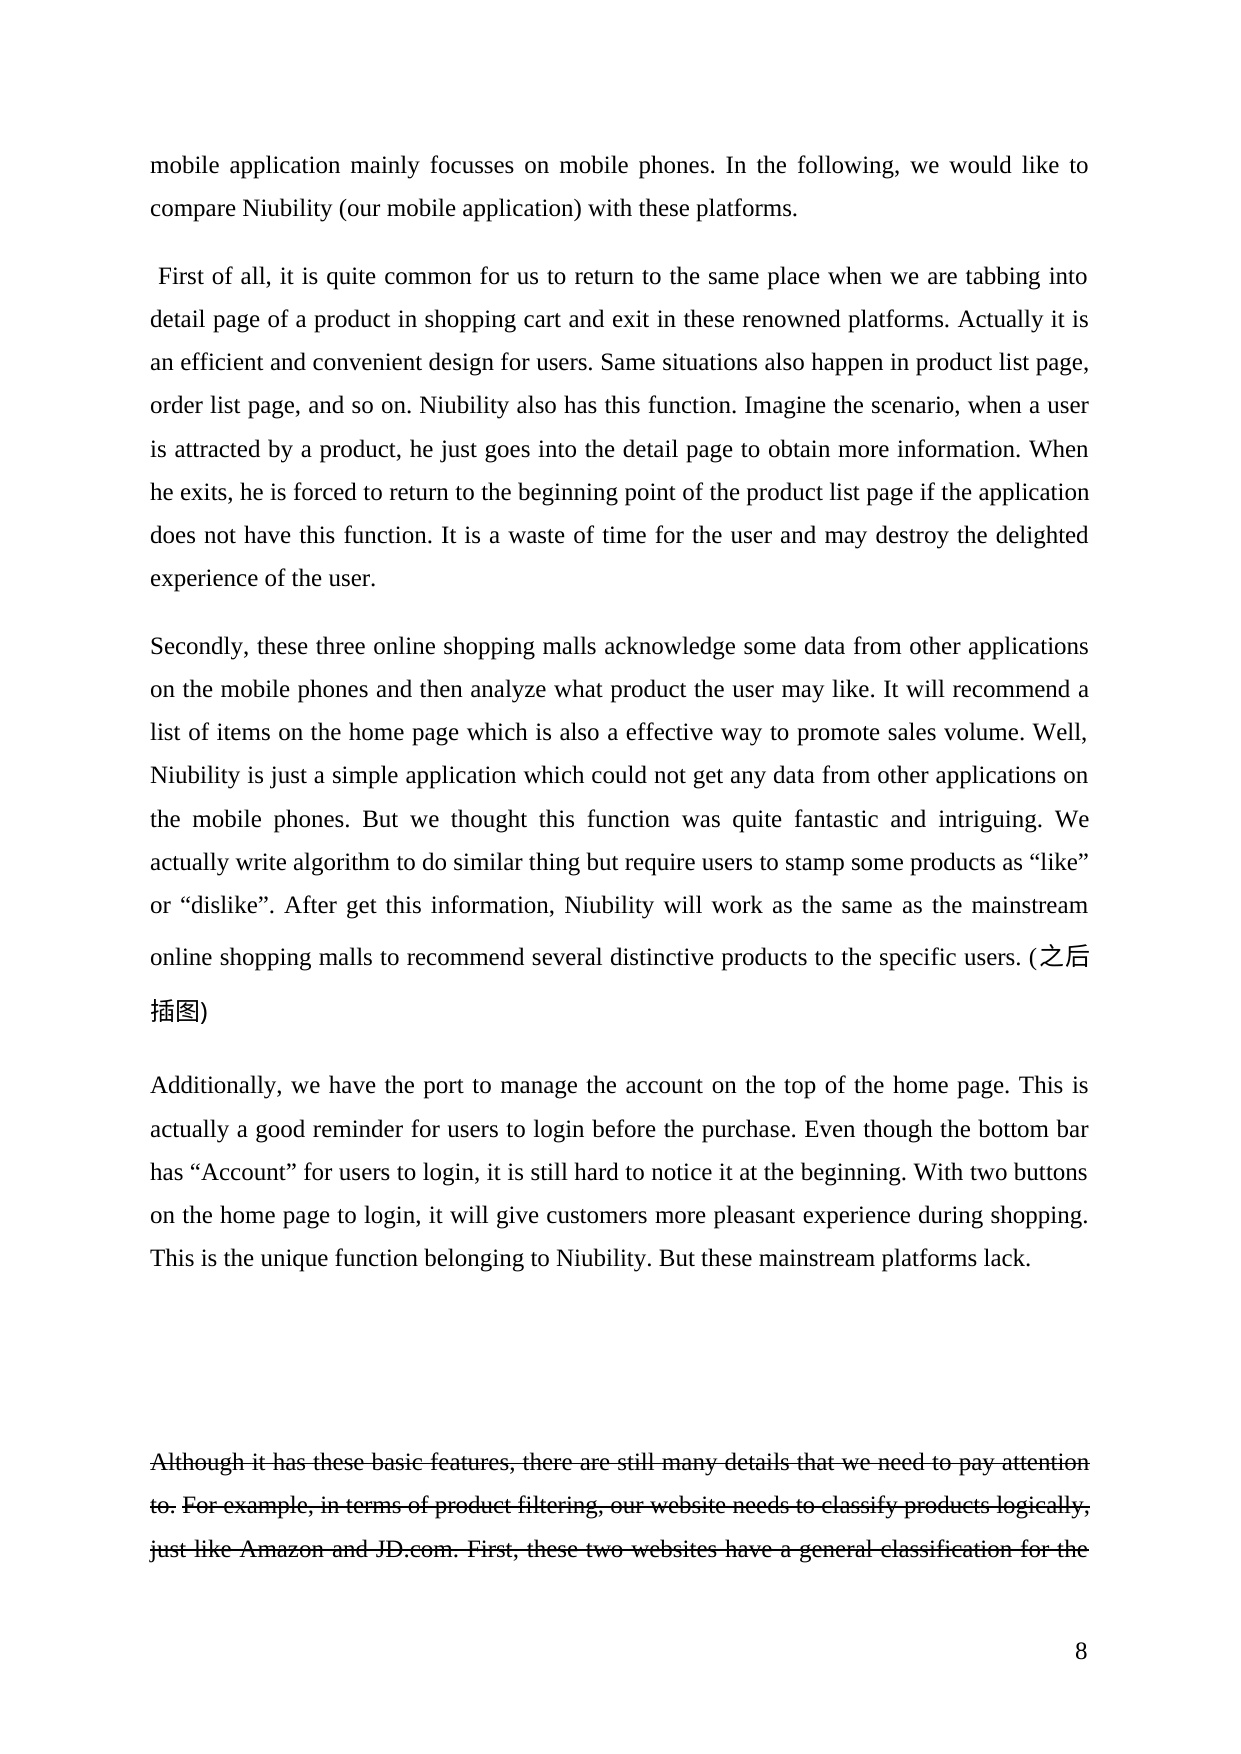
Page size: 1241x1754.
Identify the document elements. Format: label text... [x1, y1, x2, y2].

text First of all, it is quite common for us to return to the same place when we are tabbing into detail page of a product in shopping cart and exit in these renowned platforms. Actually it is an efficient and convenient design for users. Same situations also happen in product list page, order list page, and so on. Niubility also has this function. Imagine the scenario, when a user is attracted by a product, he just goes into the detail page to obtain more information. When he exits, he is forced to return to the beginning point of the product list page if the application does not have this function. It is a waste of time for the user and may destroy the delighted experience of the user. [150, 261, 1090, 592]
text Secondly, these three online shopping malls acknowledge some data from other applications on the mobile phones and then analyze what product the user may like. It will recommend a list of items on the home page which is also a effective way to promote sales volume. Well, Niubility is just a simple application which could not get any data from other applications on the mobile phones. But we thought this function was quite fantastic and intriguing. We actually write algorithm to do similar thing but require users to stamp some products as “like” or “dislike”. After get this information, Niubility will work as the same as the mainstream online shopping malls to recommend several distinctive products to the specific users. (之后插图) [150, 631, 1090, 1027]
text Additionally, we have the port to manage the account on the top of the home page. This is actually a good reminder for users to login before the purchase. Even though the bottom bar has “Account” for users to login, it is still hard to notice it at the beginning. With two buttons on the home page to login, it will give customers more pleasant experience during shopping. This is the unique function belonging to Niubility. But these mainstream platforms lack. [150, 1071, 1090, 1272]
